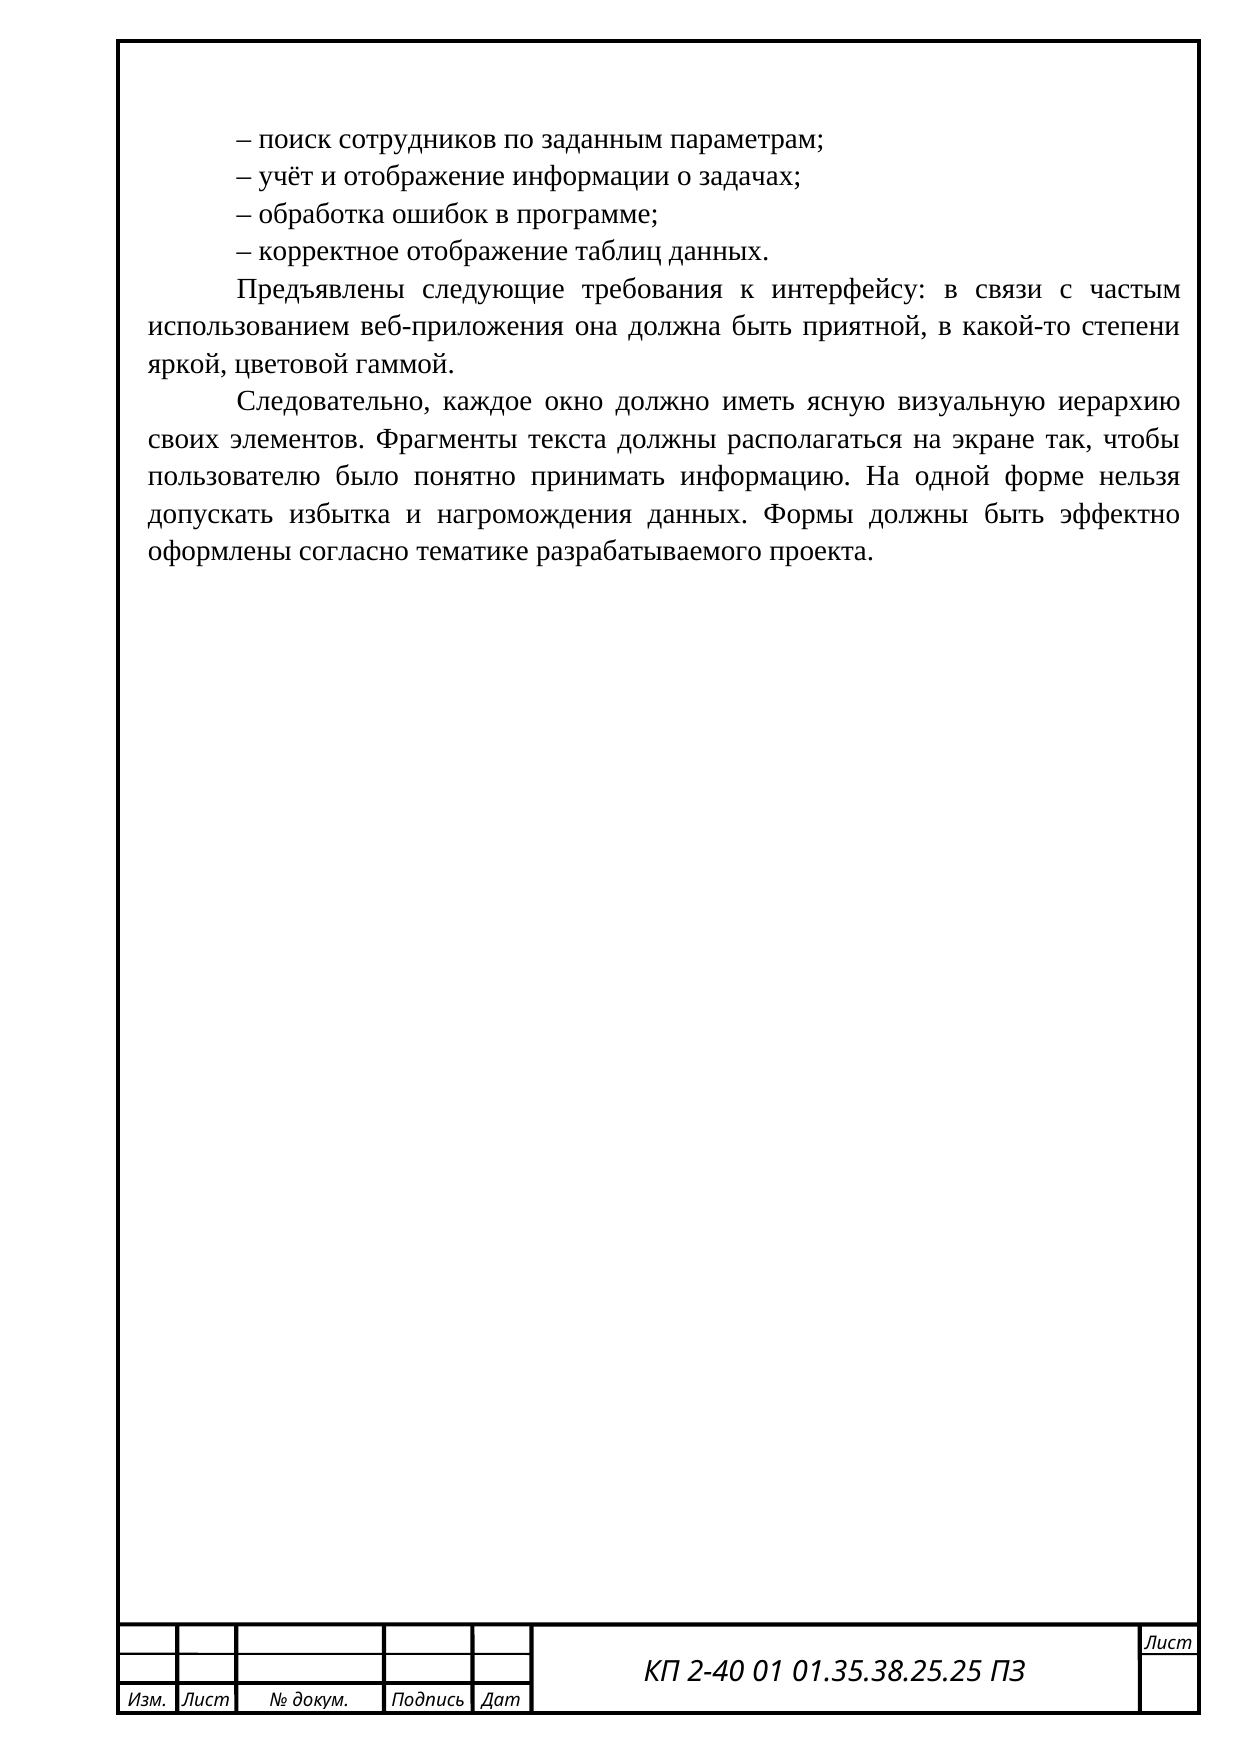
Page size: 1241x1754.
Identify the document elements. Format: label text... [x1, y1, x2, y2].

list – корректное отображение таблиц данных. [148, 231, 1181, 268]
list – обработка ошибок в программе; [148, 193, 1181, 231]
list – поиск сотрудников по заданным параметрам; [148, 118, 1181, 156]
text Следовательно, каждое окно должно иметь ясную визуальную иерархию своих элементов. Фрагменты текста должны располагаться на экране так, чтобы пользователю было понятно принимать информацию. На одной форме нельзя допускать избытка и нагромождения данных. Формы должны быть эффектно оформлены согласно тематике разрабатываемого проекта. [148, 381, 1181, 568]
list – учёт и отображение информации о задачах; [148, 156, 1181, 193]
text Предъявлены следующие требования к интерфейсу: в связи с частым использованием веб-приложения она должна быть приятной, в какой-то степени яркой, цветовой гаммой. [148, 268, 1181, 381]
